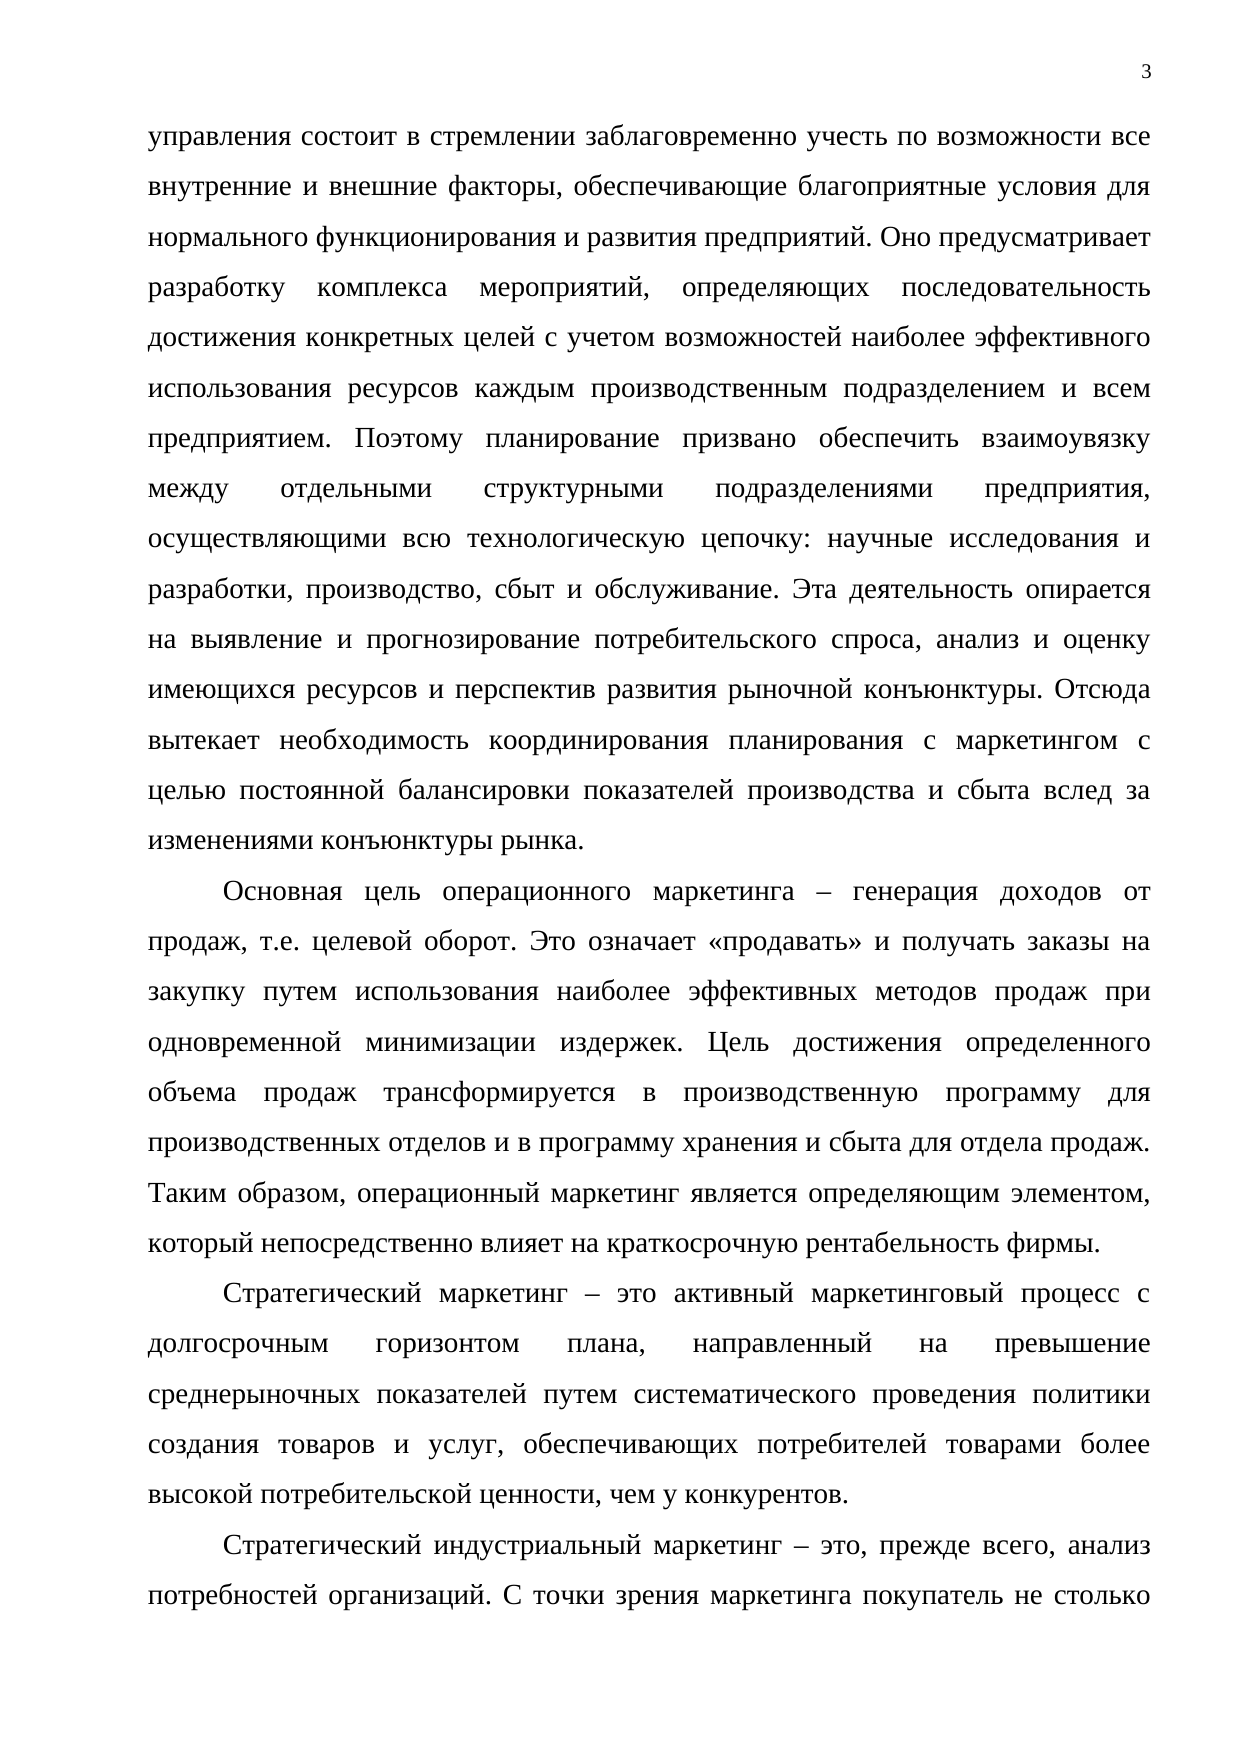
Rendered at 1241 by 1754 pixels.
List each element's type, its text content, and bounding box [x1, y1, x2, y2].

text Стратегический маркетинг – это активный маркетинговый процесс с долгосрочным горизонтом плана, направленный на превышение среднерыночных показателей путем систематического проведения политики создания товаров и услуг, обеспечивающих потребителей товарами более высокой потребительской ценности, чем у конкурентов. [148, 1275, 1152, 1510]
text Основная цель операционного маркетинга – генерация доходов от продаж, т.е. целевой оборот. Это означает «продавать» и получать заказы на закупку путем использования наиболее эффективных методов продаж при одновременной минимизации издержек. Цель достижения определенного объема продаж трансформируется в производственную программу для производственных отделов и в программу хранения и сбыта для отдела продаж. Таким образом, операционный маркетинг является определяющим элементом, который непосредственно влияет на краткосрочную рентабельность фирмы. [148, 873, 1152, 1258]
